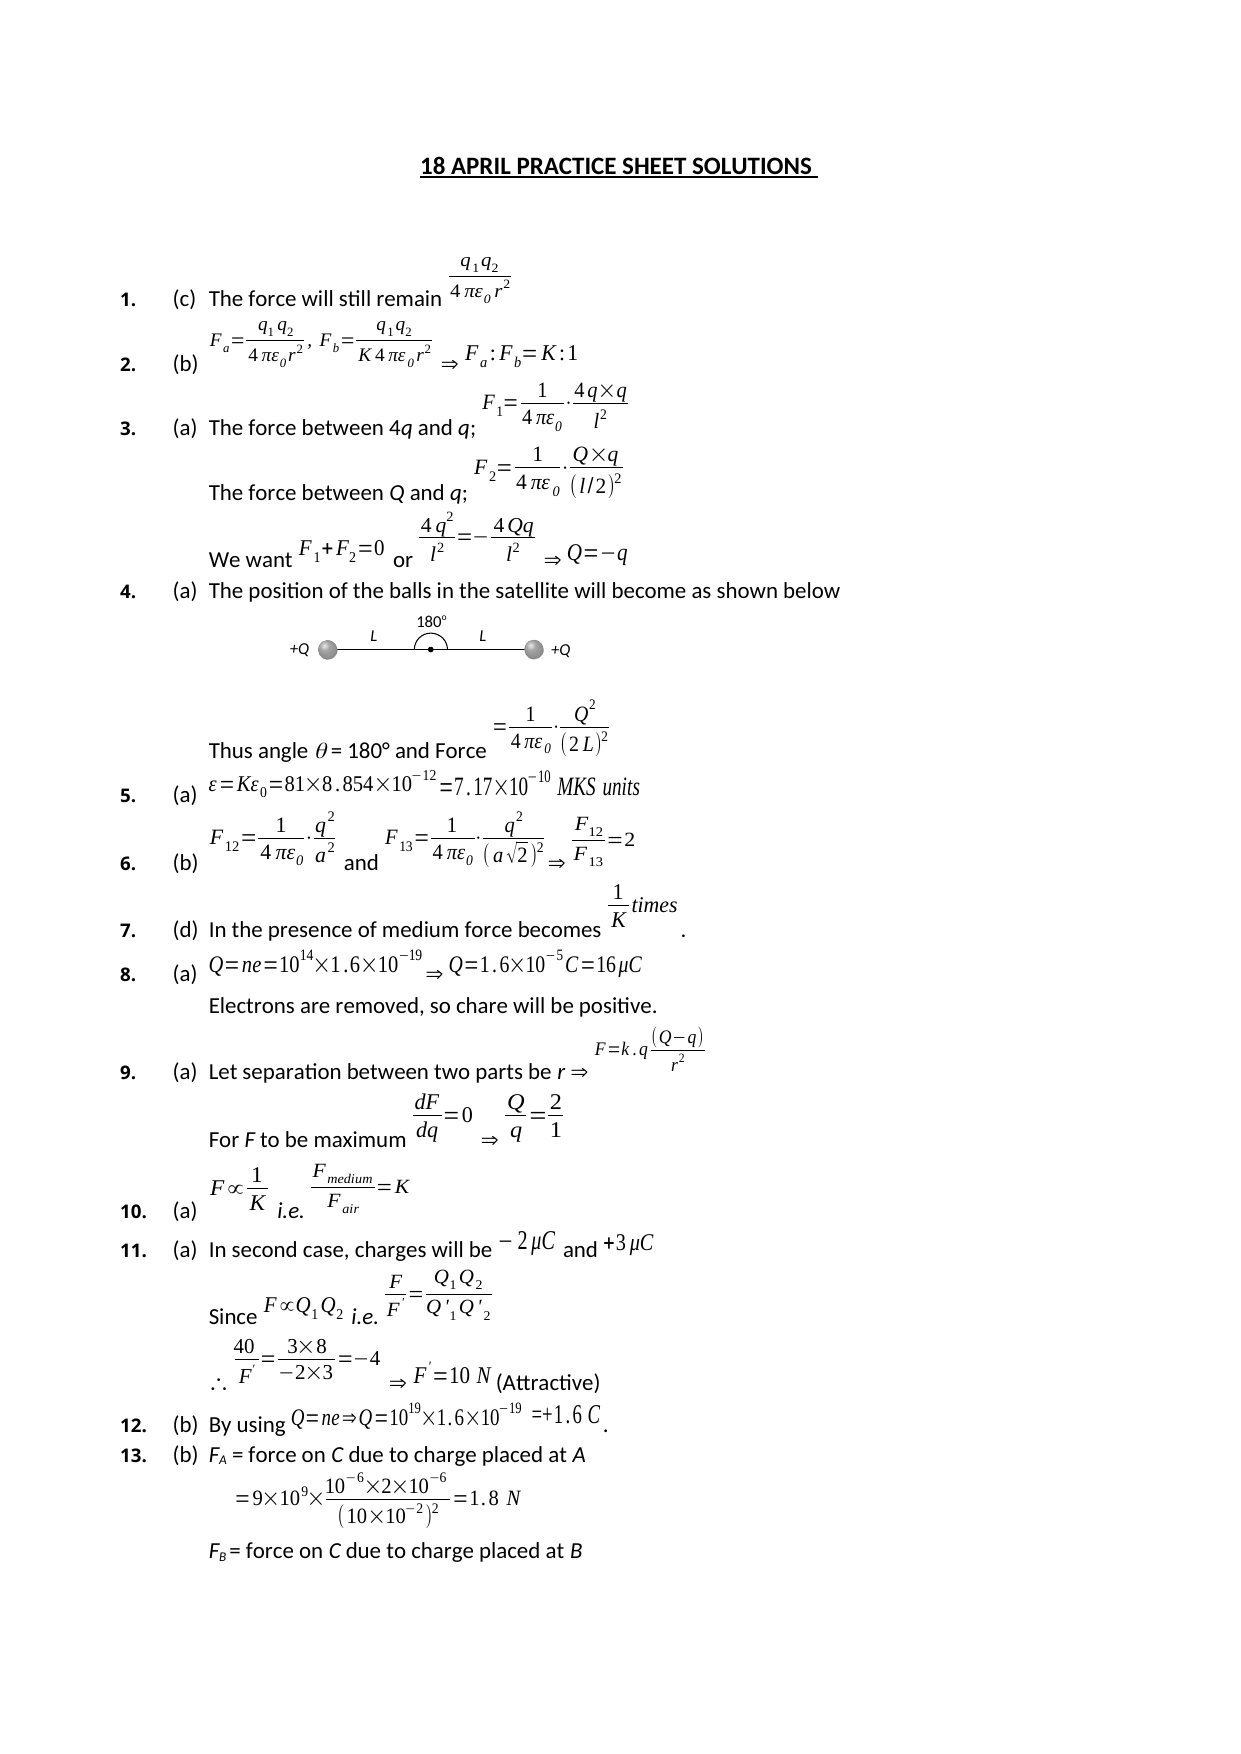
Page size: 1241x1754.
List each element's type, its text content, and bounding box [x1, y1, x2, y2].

list (a) i.e. [120, 1159, 1120, 1224]
list (d) In the presence of medium force becomes . [120, 880, 1120, 943]
text FB = force on C due to charge placed at B [208, 1536, 1120, 1564]
list (a) The position of the balls in the satellite will become as shown below [120, 576, 1120, 604]
list (a) [120, 768, 1120, 808]
list (b) [120, 314, 1120, 377]
text Since i.e. [120, 1266, 1120, 1330]
list (a) The force between 4q and q; [120, 378, 1120, 442]
text Electrons are removed, so chare will be positive. [208, 991, 1120, 1019]
text (Attractive) [120, 1334, 1120, 1396]
text 18 APRIL PRACTICE SHEET SOLUTIONS [345, 150, 1120, 181]
list (a) In second case, charges will be and [120, 1226, 1120, 1264]
text Thus angle = 180° and Force [120, 698, 1120, 764]
text For F to be maximum [120, 1090, 1120, 1153]
list (a) [120, 947, 1120, 987]
list (b) By using . [120, 1400, 1120, 1438]
text We want or [120, 509, 1120, 573]
list (b) FA = force on C due to charge placed at A [120, 1440, 1120, 1468]
text The force between Q and q; [120, 443, 1120, 506]
list (b) and [120, 809, 1120, 876]
list (a) Let separation between two parts be r [120, 1026, 1120, 1086]
list (c) The force will still remain [120, 249, 1120, 313]
